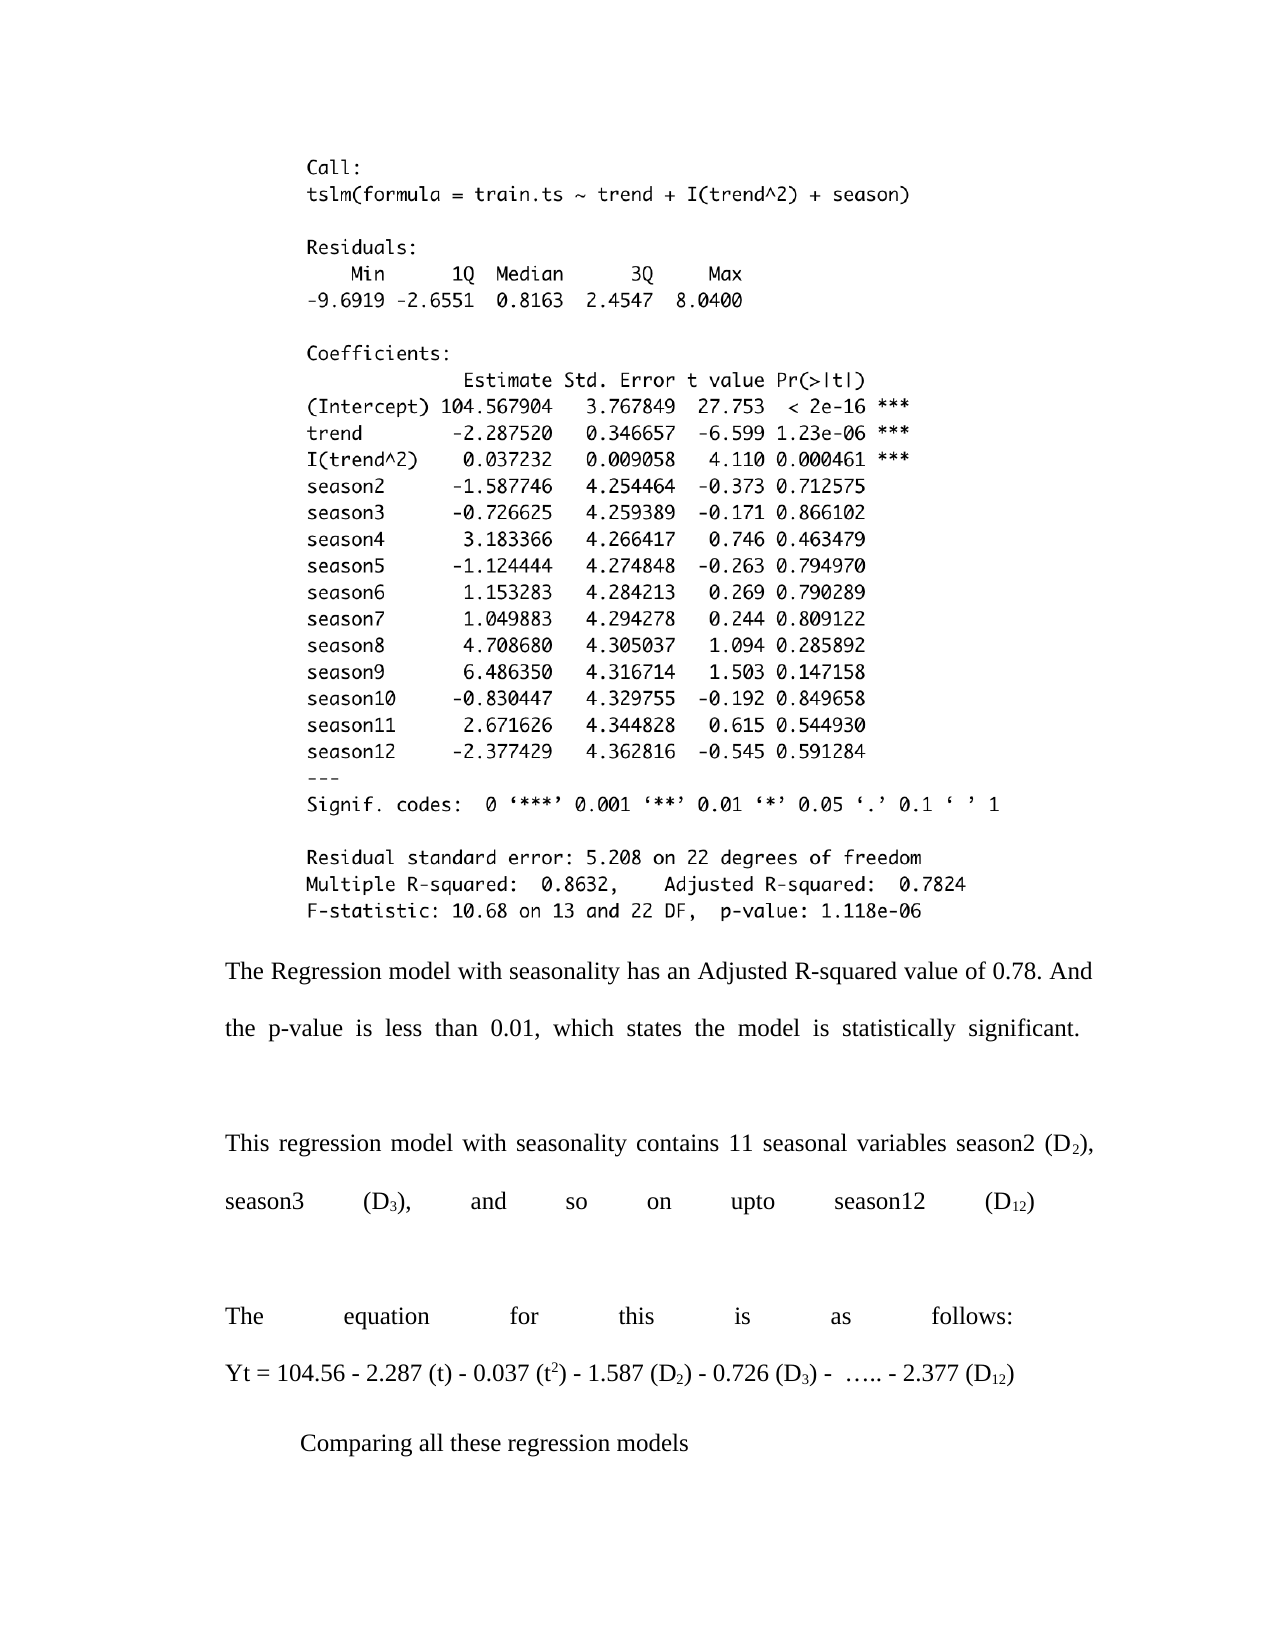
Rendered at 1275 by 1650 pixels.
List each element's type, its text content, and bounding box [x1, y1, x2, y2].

subtitle Comparing all these regression models [225, 1428, 1094, 1457]
picture [300, 150, 1011, 928]
